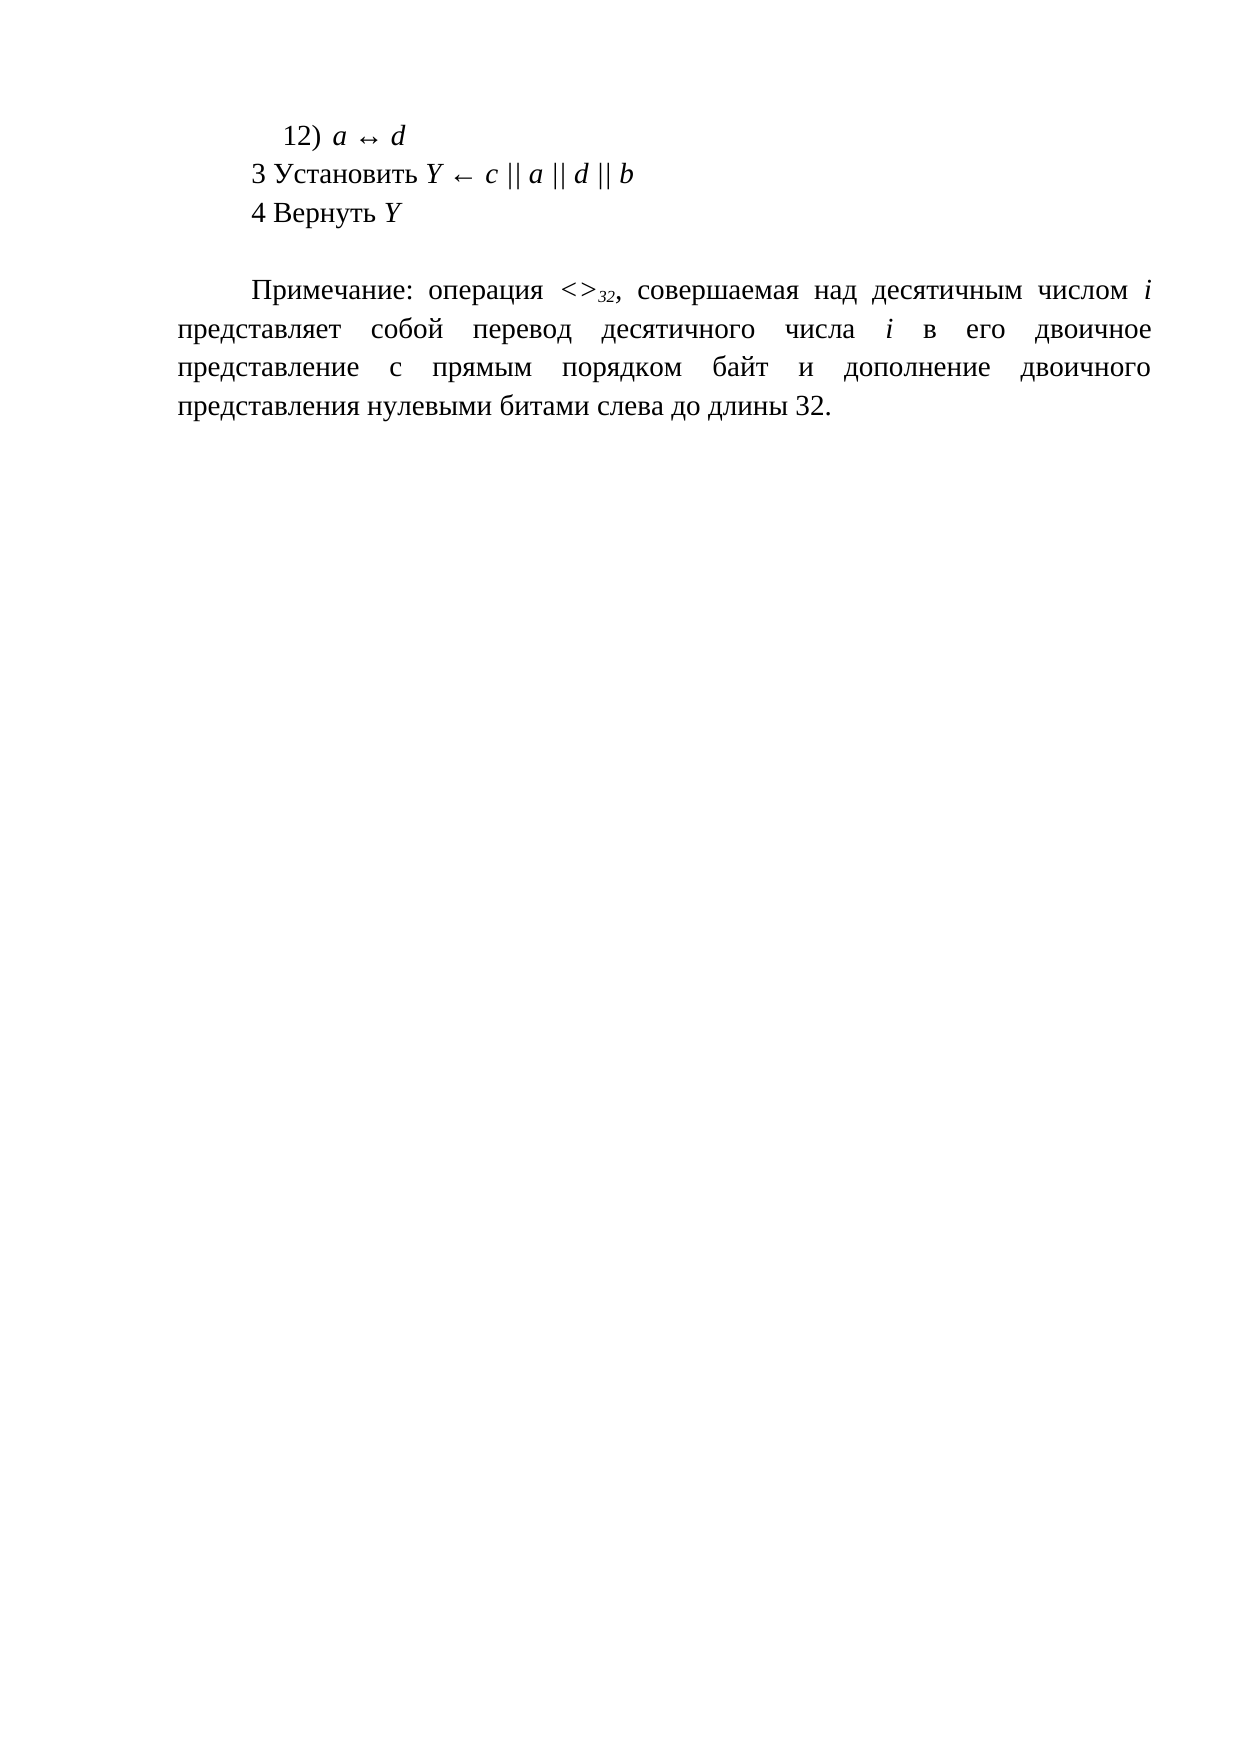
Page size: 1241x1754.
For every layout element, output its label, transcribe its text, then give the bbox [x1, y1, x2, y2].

text 3 Установить Y ← c || a || d || b [177, 157, 1152, 190]
text 4 Вернуть Y [177, 195, 1152, 229]
text Примечание: операция <>32, совершаемая над десятичным числом i представляет собой перевод десятичного числа i в его двоичное представление с прямым порядком байт и дополнение двоичного представления нулевыми битами слева до длины 32. [177, 272, 1152, 421]
list a ↔ d [282, 118, 1152, 152]
